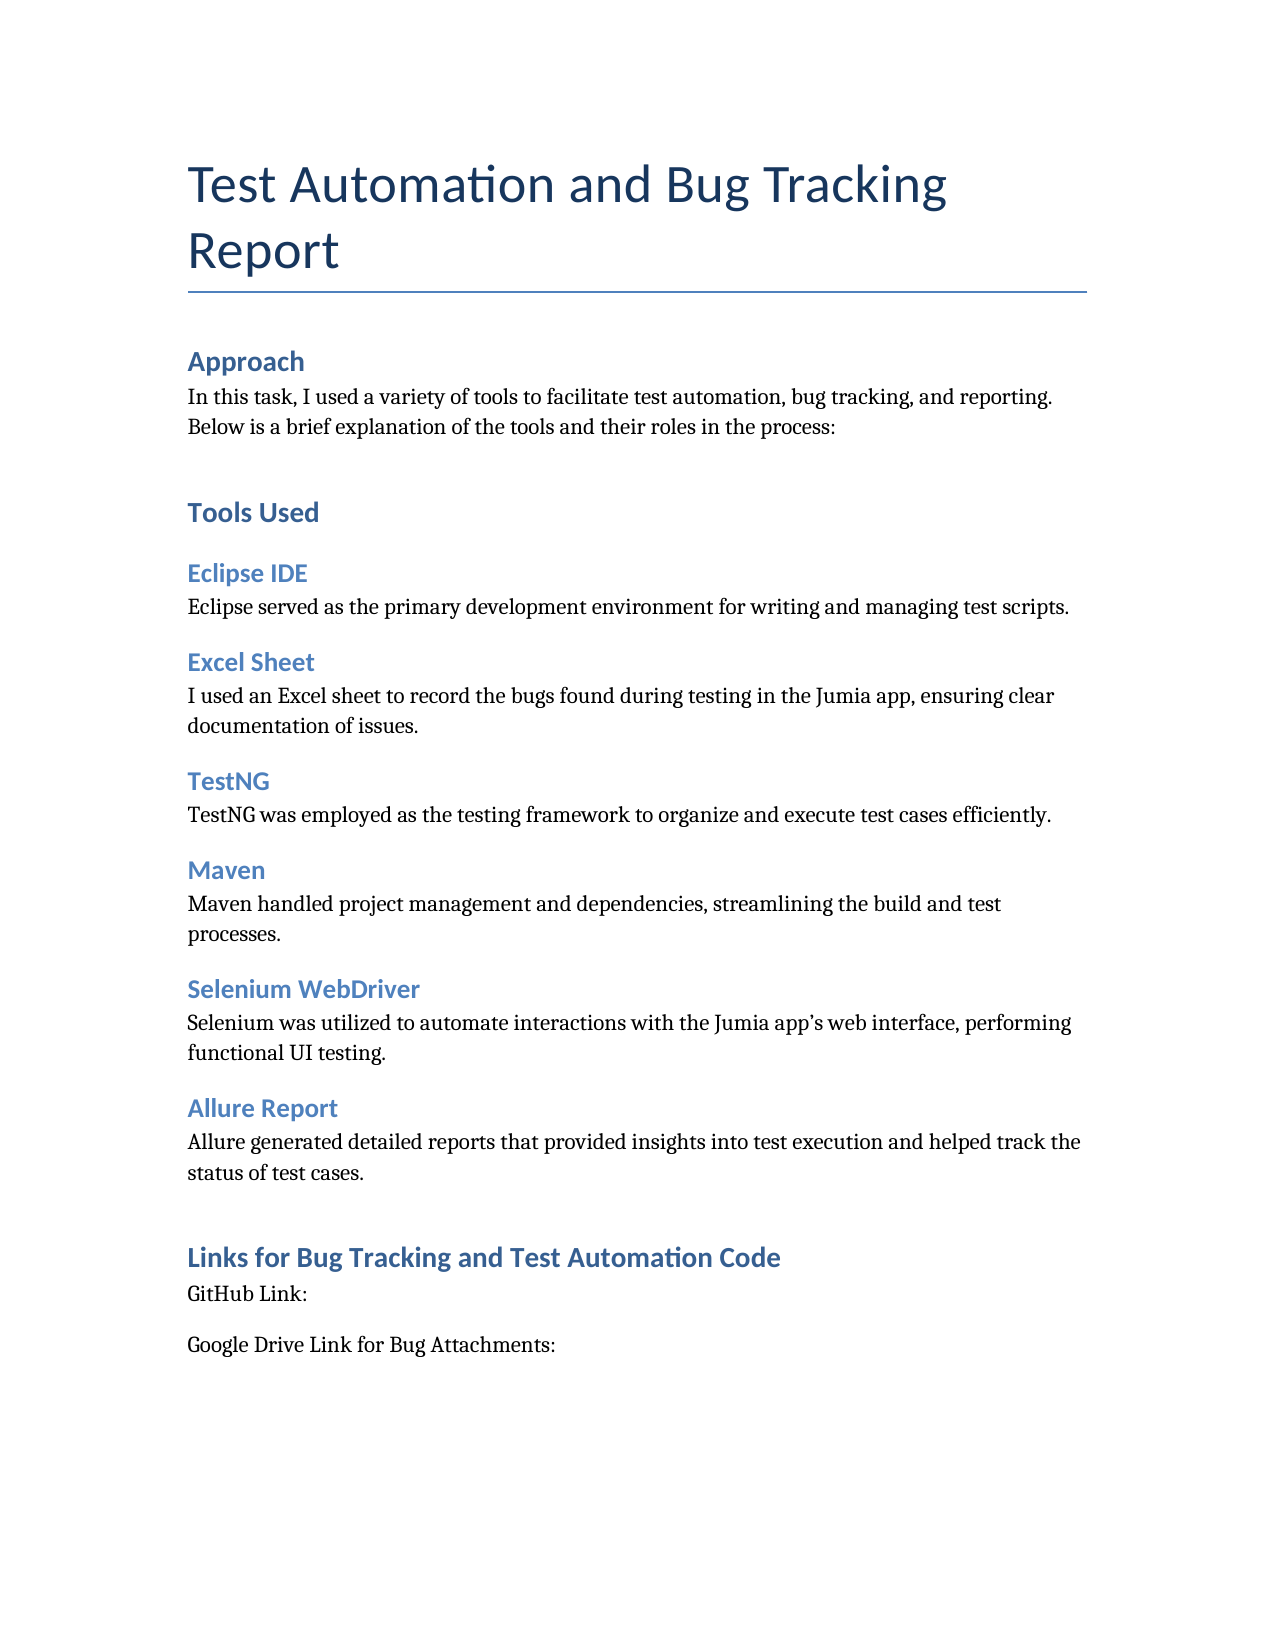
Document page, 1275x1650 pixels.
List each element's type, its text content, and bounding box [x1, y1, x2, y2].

text In this task, I used a variety of tools to facilitate test automation, bug tracking, and reporting. Below is a brief explanation of the tools and their roles in the process: [187, 384, 1087, 440]
subtitle TestNG [187, 764, 1087, 797]
title Test Automation and Bug Tracking Report [187, 150, 1087, 293]
text Eclipse served as the primary development environment for writing and managing test scripts. [187, 594, 1087, 620]
subtitle Approach [187, 343, 1087, 378]
text TestNG was employed as the testing framework to organize and execute test cases efficiently. [187, 802, 1087, 828]
text Google Drive Link for Bug Attachments: [187, 1332, 1087, 1358]
subtitle Allure Report [187, 1091, 1087, 1124]
subtitle Selenium WebDriver [187, 972, 1087, 1005]
text Selenium was utilized to automate interactions with the Jumia app’s web interface, performing functional UI testing. [187, 1010, 1087, 1067]
subtitle Maven [187, 853, 1087, 886]
subtitle Excel Sheet [187, 645, 1087, 678]
subtitle Tools Used [187, 494, 1087, 530]
subtitle Links for Bug Tracking and Test Automation Code [187, 1239, 1087, 1275]
text Allure generated detailed reports that provided insights into test execution and helped track the status of test cases. [187, 1129, 1087, 1186]
text GitHub Link: [187, 1281, 1087, 1307]
text I used an Excel sheet to record the bugs found during testing in the Jumia app, ensuring clear documentation of issues. [187, 683, 1087, 739]
text Maven handled project management and dependencies, streamlining the build and test processes. [187, 891, 1087, 947]
subtitle Eclipse IDE [187, 556, 1087, 589]
